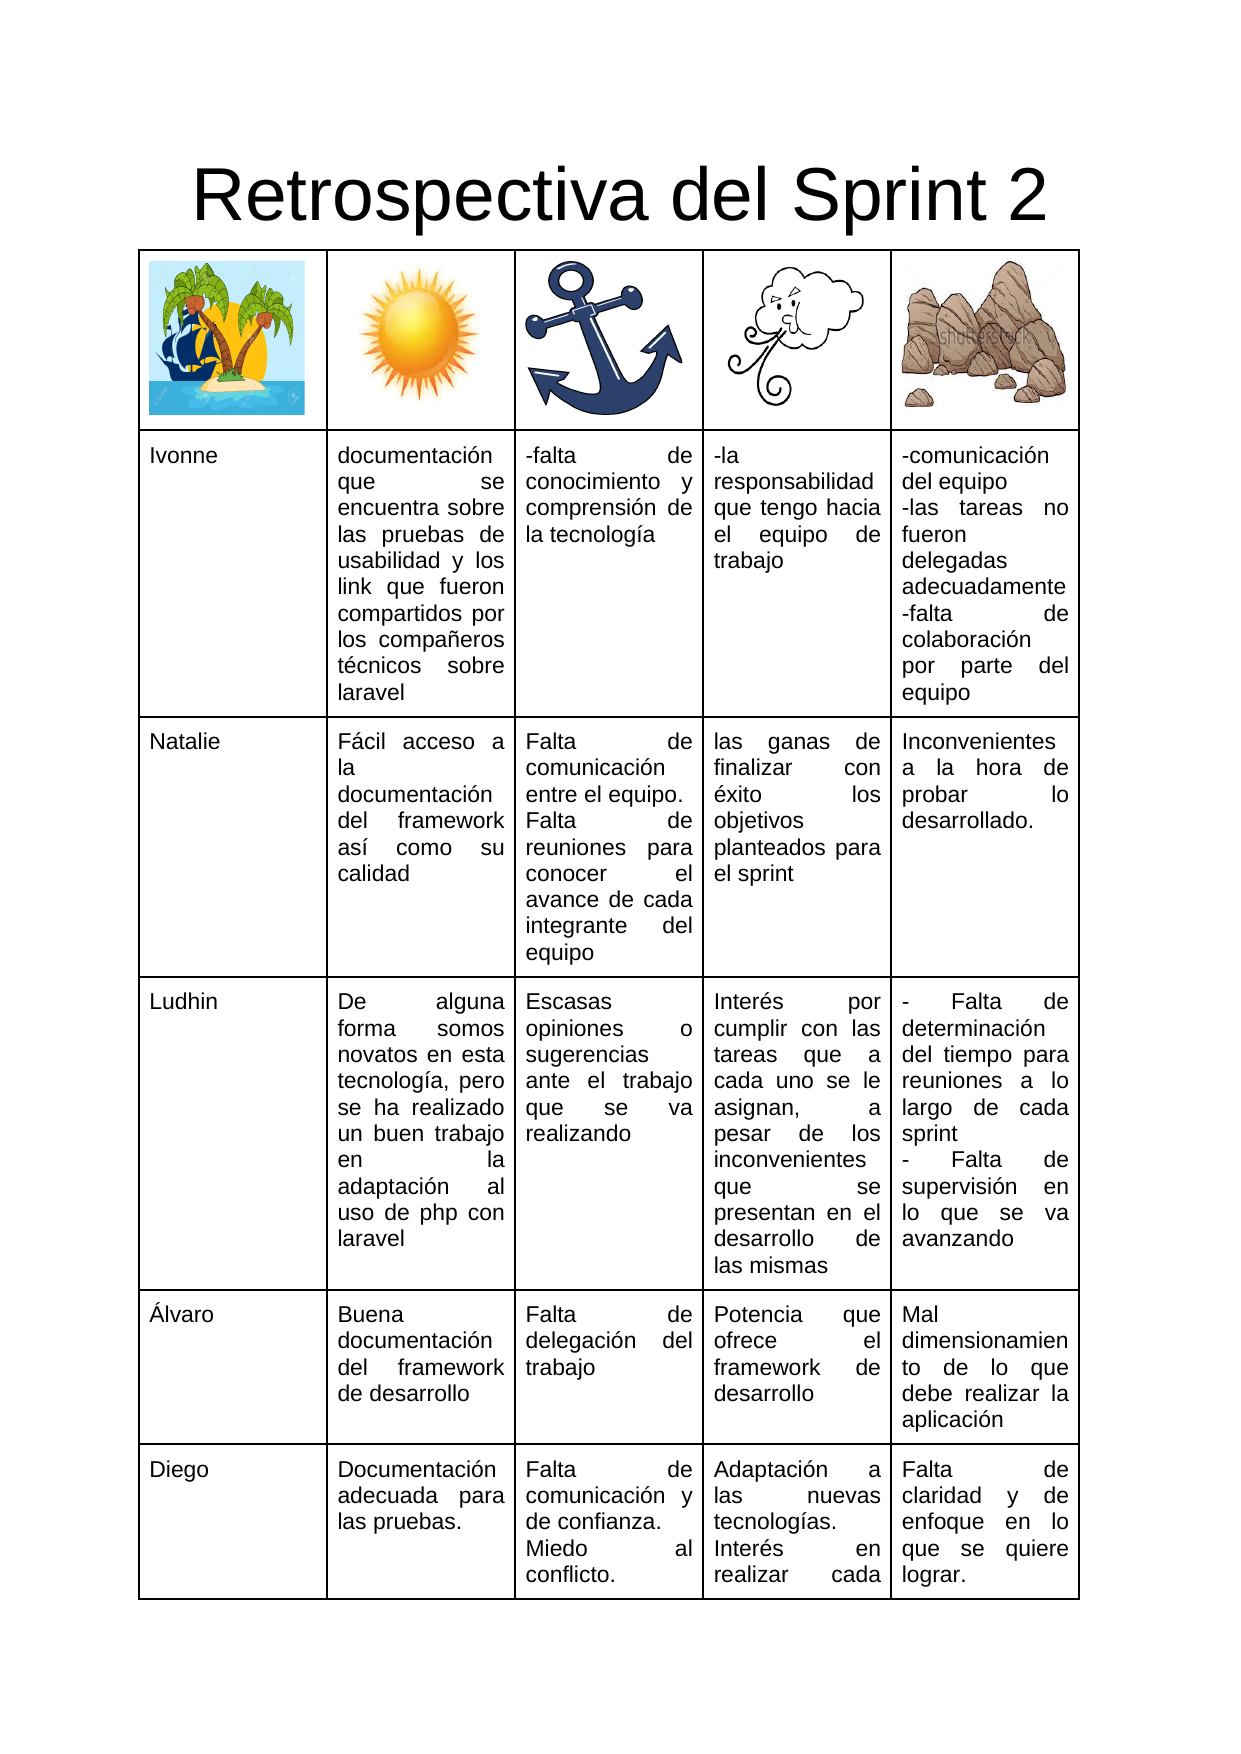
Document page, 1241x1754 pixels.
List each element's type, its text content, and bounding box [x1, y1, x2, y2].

table_cell Mal dimensionamiento de lo que debe realizar la aplicación [892, 1291, 1078, 1443]
table_cell las ganas de finalizar con éxito los objetivos planteados para el sprint [704, 718, 890, 976]
table_cell -falta de conocimiento y comprensión de la tecnología [516, 431, 702, 716]
table_cell Escasas opiniones o sugerencias ante el trabajo que se va realizando [516, 978, 702, 1288]
table_cell Natalie [140, 718, 326, 976]
table_header [328, 251, 514, 429]
table_cell Fácil acceso a la documentación del framework así como su calidad [328, 718, 514, 976]
table_cell Diego [140, 1445, 326, 1598]
text Retrospectiva del Sprint 2 [150, 150, 1090, 236]
table_header [516, 251, 702, 429]
table_cell Falta de comunicación entre el equipo. Falta de reuniones para conocer el avance de cada integrante del equipo [516, 718, 702, 976]
table_cell Falta de delegación del trabajo [516, 1291, 702, 1443]
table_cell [516, 1445, 702, 1598]
table_cell -la responsabilidad que tengo hacia el equipo de trabajo [704, 431, 890, 716]
table_cell Buena documentación del framework de desarrollo [328, 1291, 514, 1443]
table_header [140, 251, 326, 429]
table_cell De alguna forma somos novatos en esta tecnología, pero se ha realizado un buen trabajo en la adaptación al uso de php con laravel [328, 978, 514, 1288]
picture [337, 261, 500, 407]
table_cell -comunicación del equipo -las tareas no fueron delegadas adecuadamente -falta de colaboración por parte del equipo [892, 431, 1078, 716]
table_cell documentación que se encuentra sobre las pruebas de usabilidad y los link que fueron compartidos por los compañeros técnicos sobre laravel [328, 431, 514, 716]
table_cell Ivonne [140, 431, 326, 716]
table_cell Potencia que ofrece el framework de desarrollo [704, 1291, 890, 1443]
table_header [892, 251, 1078, 429]
picture [525, 261, 683, 415]
table_cell Álvaro [140, 1291, 326, 1443]
picture [713, 261, 878, 411]
table_cell - Falta de determinación del tiempo para reuniones a lo largo de cada sprint - Falta de supervisión en lo que se va avanzando [892, 978, 1078, 1288]
picture [149, 261, 305, 415]
table_cell Ludhin [140, 978, 326, 1288]
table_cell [328, 1445, 514, 1598]
table_cell Inconvenientes a la hora de probar lo desarrollado. [892, 718, 1078, 976]
table_cell Interés por cumplir con las tareas que a cada uno se le asignan, a pesar de los inconvenientes que se presentan en el desarrollo de las mismas [704, 978, 890, 1288]
table_header [704, 251, 890, 429]
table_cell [892, 1445, 1078, 1598]
picture [901, 261, 1066, 407]
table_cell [704, 1445, 890, 1598]
